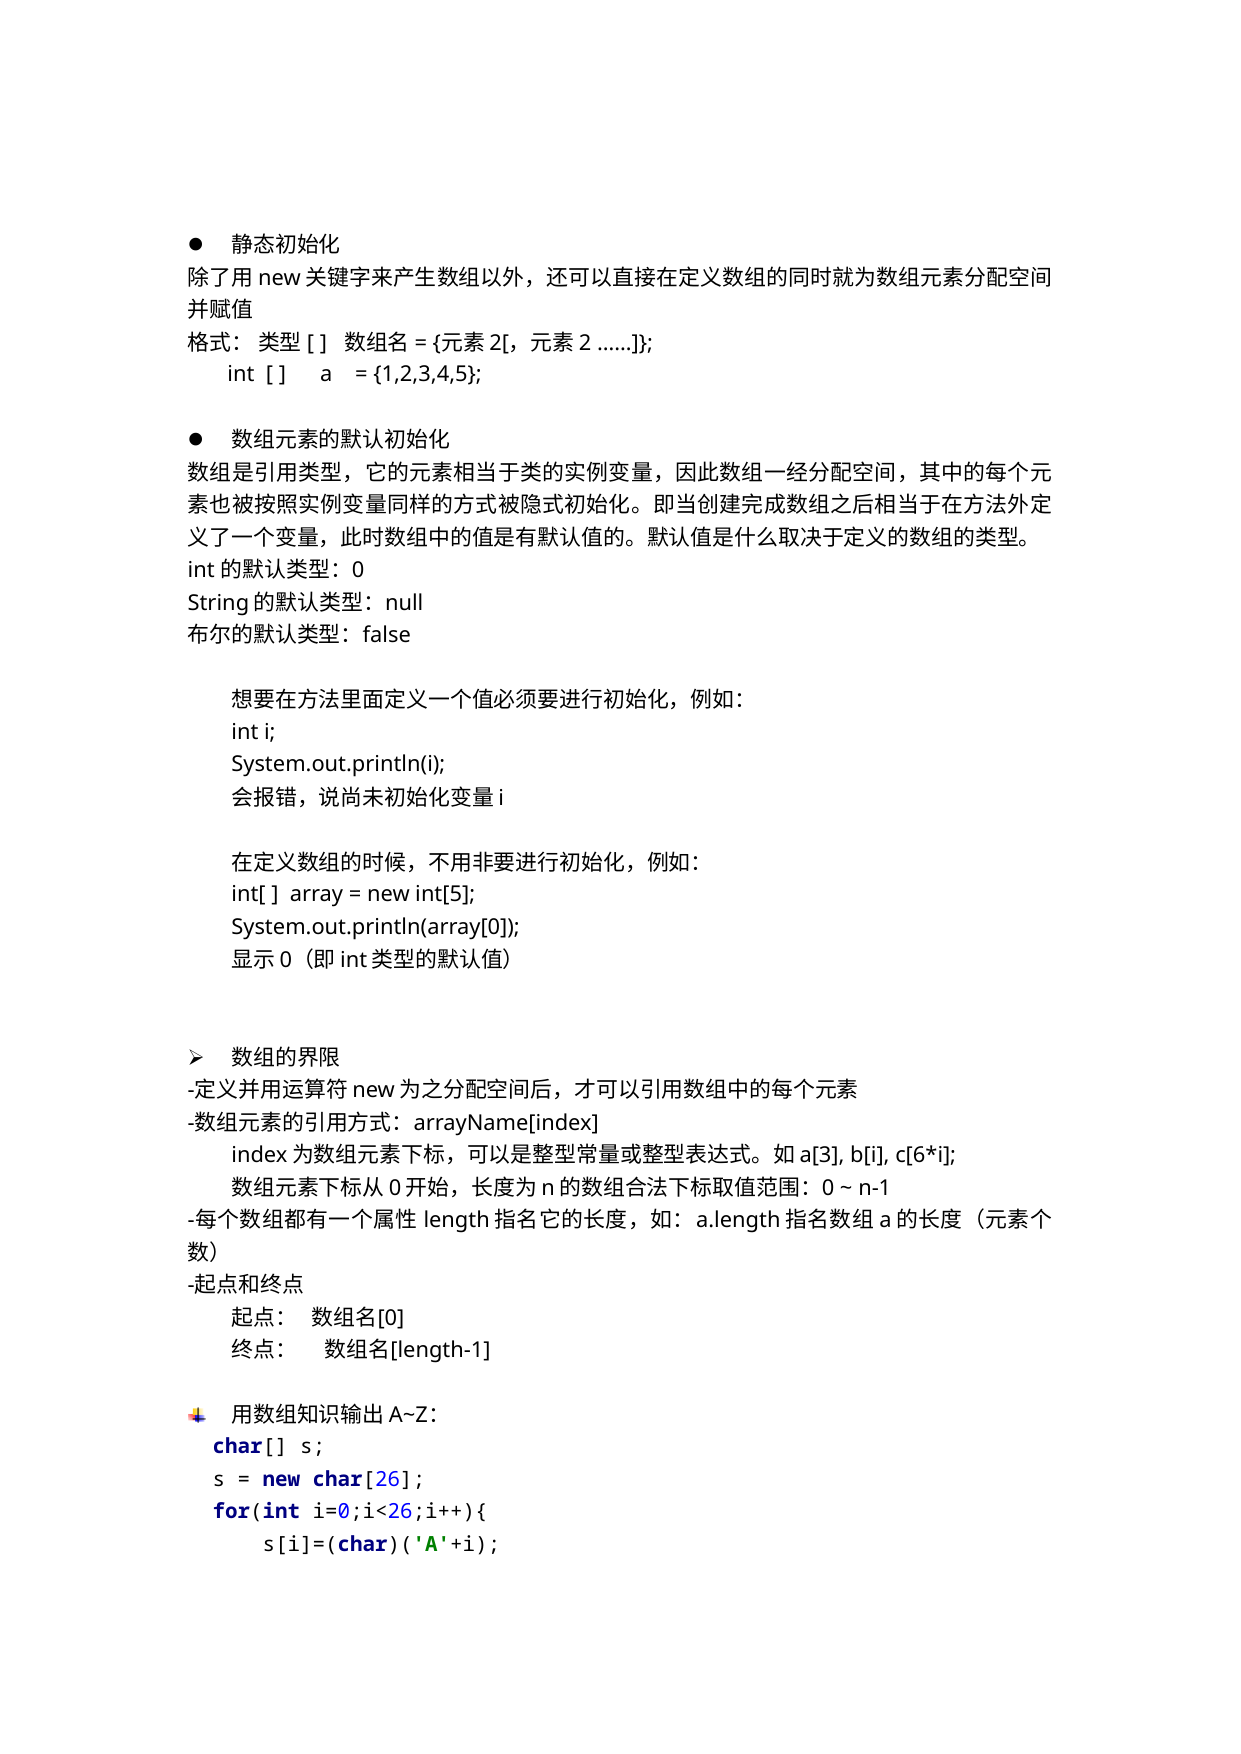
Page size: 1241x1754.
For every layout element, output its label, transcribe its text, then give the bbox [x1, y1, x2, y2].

text 除了用new关键字来产生数组以外，还可以直接在定义数组的同时就为数组元素分配空间并赋值 [187, 259, 1053, 324]
text 数组元素下标从0开始，长度为n的数组合法下标取值范围：0 ~ n-1 [187, 1169, 1053, 1202]
text int[ ] array = new int[5]; [187, 877, 1053, 909]
text 数组是引用类型，它的元素相当于类的实例变量，因此数组一经分配空间，其中的每个元素也被按照实例变量同样的方式被隐式初始化。即当创建完成数组之后相当于在方法外定义了一个变量，此时数组中的值是有默认值的。默认值是什么取决于定义的数组的类型。 [187, 454, 1053, 552]
text 布尔的默认类型：false [187, 617, 1053, 649]
text index为数组元素下标，可以是整型常量或整型表达式。如a[3], b[i], c[6*i]; [187, 1137, 1053, 1169]
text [187, 1429, 1053, 1559]
text int [ ] a = {1,2,3,4,5}; [187, 357, 1053, 389]
list 静态初始化 [187, 227, 1053, 259]
text 起点： 数组名[0] [187, 1299, 1053, 1332]
list 数组的界限 [187, 1039, 1053, 1072]
picture [188, 1406, 206, 1423]
text 终点： 数组名[length-1] [187, 1332, 1053, 1364]
text String的默认类型：null [187, 584, 1053, 617]
text int i; [187, 714, 1053, 747]
text 想要在方法里面定义一个值必须要进行初始化，例如： [187, 682, 1053, 714]
list 用数组知识输出A~Z： [187, 1397, 1053, 1429]
text System.out.println(array[0]); [187, 909, 1053, 942]
text 显示0（即int类型的默认值） [187, 942, 1053, 974]
text System.out.println(i); [187, 747, 1053, 779]
text -定义并用运算符new为之分配空间后，才可以引用数组中的每个元素 [187, 1072, 1053, 1104]
text 格式： 类型 [ ] 数组名 = {元素2[，元素2 ……]}; [187, 324, 1053, 357]
text -数组元素的引用方式：arrayName[index] [187, 1104, 1053, 1137]
text 在定义数组的时候，不用非要进行初始化，例如： [187, 844, 1053, 877]
text int 的默认类型：0 [187, 552, 1053, 584]
text -起点和终点 [187, 1267, 1053, 1299]
list 数组元素的默认初始化 [187, 422, 1053, 454]
text -每个数组都有一个属性length指名它的长度，如：a.length指名数组a的长度（元素个数） [187, 1202, 1053, 1267]
text 会报错，说尚未初始化变量i [187, 779, 1053, 812]
